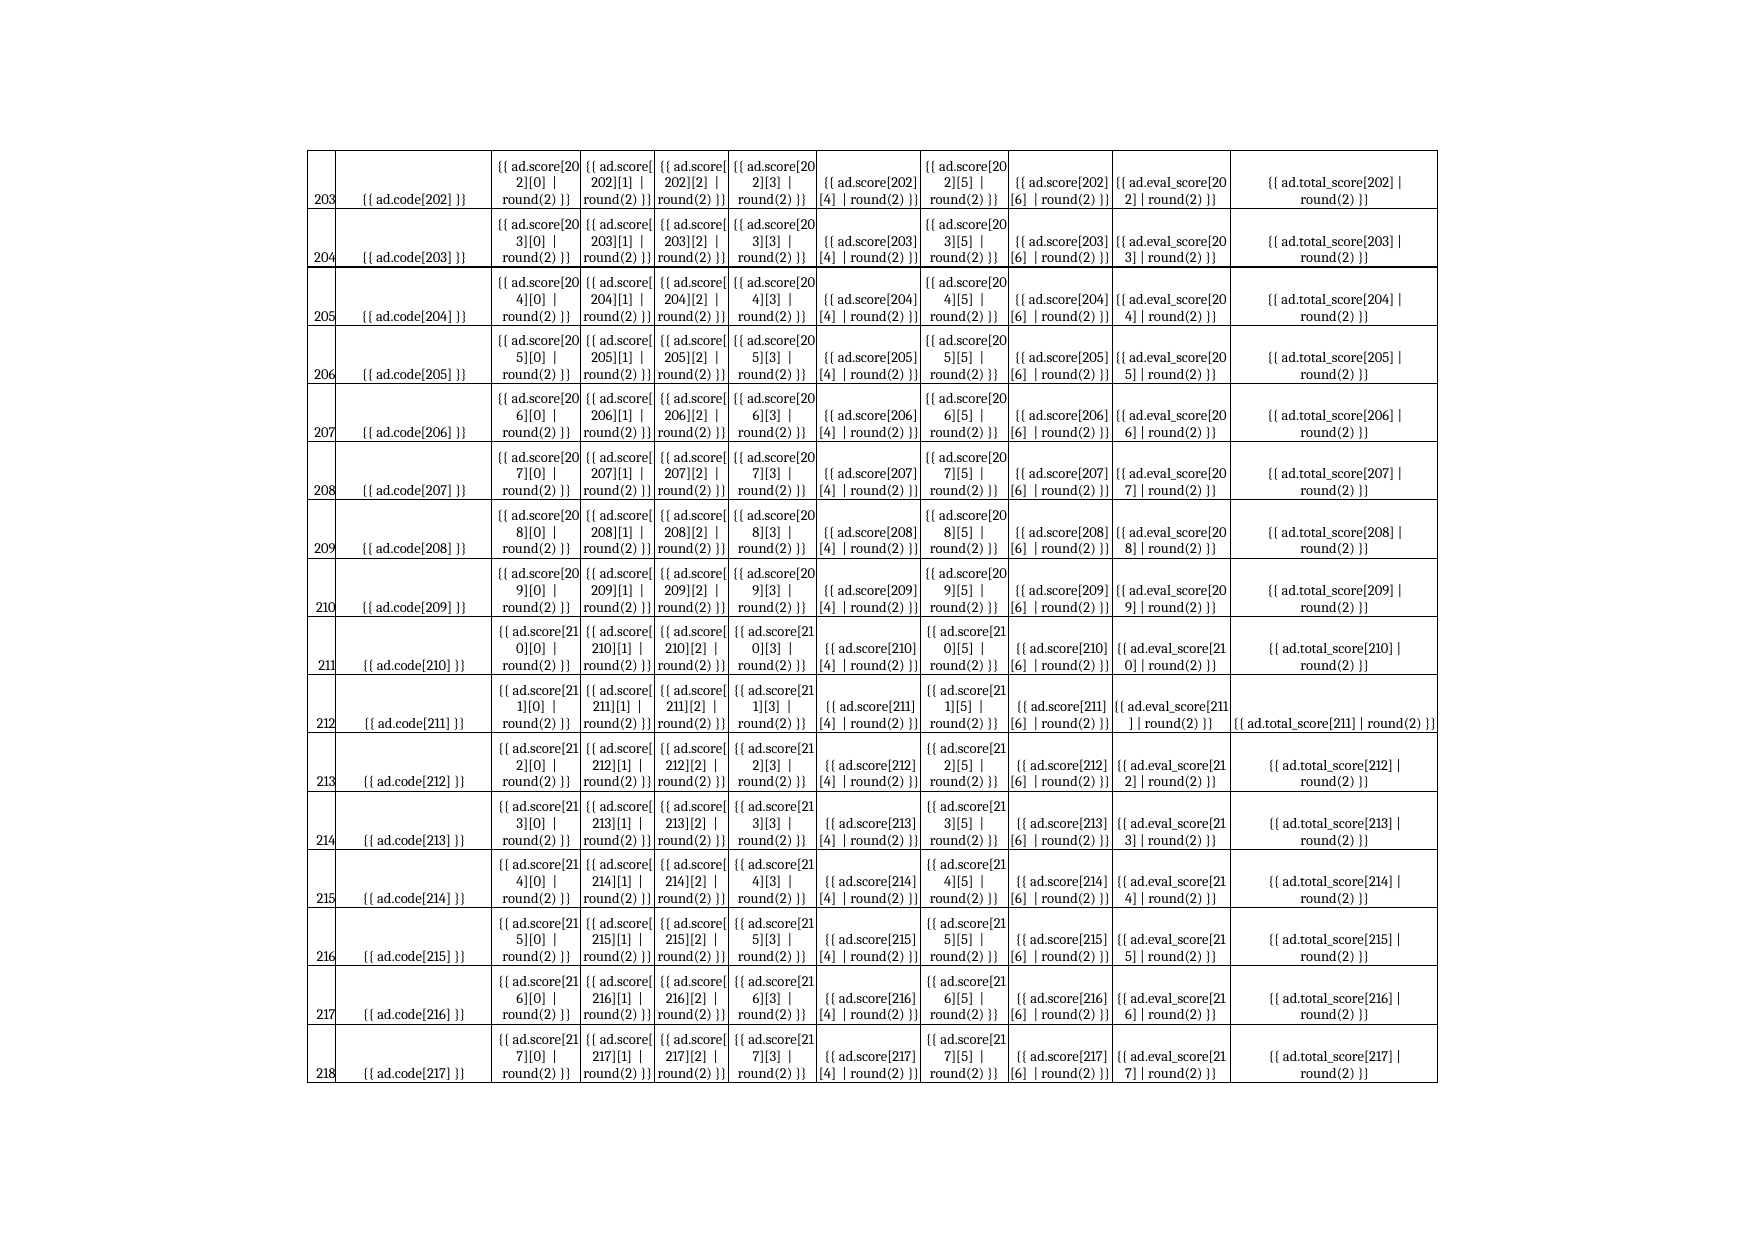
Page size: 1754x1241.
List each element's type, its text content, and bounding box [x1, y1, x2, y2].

table_cell {{ ad.score[210][3] | round(2) }} [729, 617, 816, 674]
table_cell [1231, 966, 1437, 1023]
table_cell {{ ad.eval_score[212] | round(2) }} [1113, 733, 1230, 791]
table_cell {{ ad.score[210][5] | round(2) }} [921, 617, 1008, 674]
table_cell {{ ad.score[203][2] | round(2) }} [655, 209, 728, 266]
table_cell {{ ad.score[212][1] | round(2) }} [581, 733, 654, 791]
table_cell {{ ad.code[202] }} [336, 151, 491, 208]
table_cell {{ ad.score[208][5] | round(2) }} [921, 500, 1008, 558]
table_cell {{ ad.score[207][1] | round(2) }} [581, 442, 654, 499]
table_cell {{ ad.score[204][4] | round(2) }} [817, 268, 920, 325]
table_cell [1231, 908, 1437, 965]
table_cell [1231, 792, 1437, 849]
table_cell 213 [308, 733, 335, 791]
table_cell {{ ad.score[202][4] | round(2) }} [817, 151, 920, 208]
table_cell {{ ad.score[206][1] | round(2) }} [581, 384, 654, 441]
table_cell 206 [308, 326, 335, 383]
table_cell {{ ad.score[211][2] | round(2) }} [655, 675, 728, 732]
table_cell {{ ad.score[203][6] | round(2) }} [1009, 209, 1112, 266]
table_cell {{ ad.score[202][3] | round(2) }} [729, 151, 816, 208]
table_cell {{ ad.score[205][2] | round(2) }} [655, 326, 728, 383]
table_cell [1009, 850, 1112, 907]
table_cell {{ ad.total_score[206] | round(2) }} [1231, 384, 1437, 441]
table_cell {{ ad.score[209][2] | round(2) }} [655, 559, 728, 616]
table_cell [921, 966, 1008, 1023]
table_cell {{ ad.code[208] }} [336, 500, 491, 558]
table_cell {{ ad.score[209][6] | round(2) }} [1009, 559, 1112, 616]
table_cell {{ ad.score[207][4] | round(2) }} [817, 442, 920, 499]
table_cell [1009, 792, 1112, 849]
table_cell {{ ad.score[204][1] | round(2) }} [581, 268, 654, 325]
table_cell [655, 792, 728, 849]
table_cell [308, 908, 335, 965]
table_cell {{ ad.score[205][6] | round(2) }} [1009, 326, 1112, 383]
table_cell {{ ad.total_score[209] | round(2) }} [1231, 559, 1437, 616]
table_cell {{ ad.score[212][6] | round(2) }} [1009, 733, 1112, 791]
table_cell {{ ad.eval_score[209] | round(2) }} [1113, 559, 1230, 616]
table_cell {{ ad.score[211][0] | round(2) }} [492, 675, 580, 732]
table_cell {{ ad.code[207] }} [336, 442, 491, 499]
table_cell {{ ad.score[206][0] | round(2) }} [492, 384, 580, 441]
table_cell {{ ad.score[211][6] | round(2) }} [1009, 675, 1112, 732]
table_cell {{ ad.code[209] }} [336, 559, 491, 616]
table_cell {{ ad.code[212] }} [336, 733, 491, 791]
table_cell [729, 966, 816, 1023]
table_cell {{ ad.total_score[212] | round(2) }} [1231, 733, 1437, 791]
table_cell {{ ad.score[204][3] | round(2) }} [729, 268, 816, 325]
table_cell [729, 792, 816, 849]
table_cell {{ ad.score[208][1] | round(2) }} [581, 500, 654, 558]
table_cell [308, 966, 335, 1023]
table_cell {{ ad.eval_score[202] | round(2) }} [1113, 151, 1230, 208]
table_cell {{ ad.score[202][6] | round(2) }} [1009, 151, 1112, 208]
table_cell {{ ad.score[202][5] | round(2) }} [921, 151, 1008, 208]
table_cell {{ ad.score[208][0] | round(2) }} [492, 500, 580, 558]
table_cell {{ ad.score[210][2] | round(2) }} [655, 617, 728, 674]
table_cell {{ ad.score[211][1] | round(2) }} [581, 675, 654, 732]
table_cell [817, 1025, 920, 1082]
table_cell {{ ad.score[210][0] | round(2) }} [492, 617, 580, 674]
table_cell 203 [308, 151, 335, 208]
table_cell {{ ad.code[204] }} [336, 268, 491, 325]
table_cell {{ ad.score[206][5] | round(2) }} [921, 384, 1008, 441]
table_cell 208 [308, 442, 335, 499]
table_cell {{ ad.score[208][3] | round(2) }} [729, 500, 816, 558]
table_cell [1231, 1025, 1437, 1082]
table_cell 205 [308, 268, 335, 325]
table_cell {{ ad.score[203][4] | round(2) }} [817, 209, 920, 266]
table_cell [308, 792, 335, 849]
table_cell {{ ad.score[212][4] | round(2) }} [817, 733, 920, 791]
table_cell {{ ad.score[212][2] | round(2) }} [655, 733, 728, 791]
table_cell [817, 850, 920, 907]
table_cell {{ ad.total_score[204] | round(2) }} [1231, 268, 1437, 325]
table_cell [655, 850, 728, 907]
table_cell {{ ad.eval_score[206] | round(2) }} [1113, 384, 1230, 441]
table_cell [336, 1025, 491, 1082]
table_cell {{ ad.score[205][5] | round(2) }} [921, 326, 1008, 383]
table_cell {{ ad.score[212][0] | round(2) }} [492, 733, 580, 791]
table_cell {{ ad.score[206][3] | round(2) }} [729, 384, 816, 441]
table_cell {{ ad.total_score[207] | round(2) }} [1231, 442, 1437, 499]
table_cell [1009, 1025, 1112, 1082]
table_cell {{ ad.score[204][0] | round(2) }} [492, 268, 580, 325]
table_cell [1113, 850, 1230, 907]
table_cell {{ ad.total_score[210] | round(2) }} [1231, 617, 1437, 674]
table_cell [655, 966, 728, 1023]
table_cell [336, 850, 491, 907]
table_cell {{ ad.score[207][0] | round(2) }} [492, 442, 580, 499]
table_cell 212 [308, 675, 335, 732]
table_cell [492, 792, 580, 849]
table_cell {{ ad.score[207][2] | round(2) }} [655, 442, 728, 499]
table_cell {{ ad.score[206][2] | round(2) }} [655, 384, 728, 441]
table_cell {{ ad.score[205][1] | round(2) }} [581, 326, 654, 383]
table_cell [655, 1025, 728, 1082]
table_cell {{ ad.code[206] }} [336, 384, 491, 441]
table_cell {{ ad.score[211][5] | round(2) }} [921, 675, 1008, 732]
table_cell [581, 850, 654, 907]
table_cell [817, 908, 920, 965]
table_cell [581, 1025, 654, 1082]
table_cell {{ ad.total_score[211] | round(2) }} [1231, 675, 1437, 732]
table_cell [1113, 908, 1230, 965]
table_cell {{ ad.score[203][1] | round(2) }} [581, 209, 654, 266]
table_cell {{ ad.score[212][3] | round(2) }} [729, 733, 816, 791]
table_cell {{ ad.total_score[208] | round(2) }} [1231, 500, 1437, 558]
table_cell {{ ad.code[205] }} [336, 326, 491, 383]
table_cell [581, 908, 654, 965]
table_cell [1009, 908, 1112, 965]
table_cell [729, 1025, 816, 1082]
table_cell {{ ad.total_score[203] | round(2) }} [1231, 209, 1437, 266]
table_cell {{ ad.score[209][1] | round(2) }} [581, 559, 654, 616]
table_cell 204 [308, 209, 335, 266]
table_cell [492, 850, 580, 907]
table_cell {{ ad.score[209][4] | round(2) }} [817, 559, 920, 616]
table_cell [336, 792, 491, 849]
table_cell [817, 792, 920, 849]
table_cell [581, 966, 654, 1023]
table_cell {{ ad.total_score[202] | round(2) }} [1231, 151, 1437, 208]
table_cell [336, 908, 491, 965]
table_cell {{ ad.score[209][5] | round(2) }} [921, 559, 1008, 616]
table_cell {{ ad.eval_score[205] | round(2) }} [1113, 326, 1230, 383]
table_cell {{ ad.code[210] }} [336, 617, 491, 674]
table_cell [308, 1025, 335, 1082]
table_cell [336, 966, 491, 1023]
table_cell 207 [308, 384, 335, 441]
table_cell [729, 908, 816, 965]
table_cell {{ ad.score[210][4] | round(2) }} [817, 617, 920, 674]
table_cell {{ ad.score[212][5] | round(2) }} [921, 733, 1008, 791]
table_cell {{ ad.score[205][3] | round(2) }} [729, 326, 816, 383]
table_cell {{ ad.score[208][6] | round(2) }} [1009, 500, 1112, 558]
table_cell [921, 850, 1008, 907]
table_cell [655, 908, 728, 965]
table_cell {{ ad.score[207][6] | round(2) }} [1009, 442, 1112, 499]
table_cell {{ ad.score[203][5] | round(2) }} [921, 209, 1008, 266]
table_cell {{ ad.score[204][5] | round(2) }} [921, 268, 1008, 325]
table_cell {{ ad.score[204][2] | round(2) }} [655, 268, 728, 325]
table_cell {{ ad.score[209][3] | round(2) }} [729, 559, 816, 616]
table_cell {{ ad.eval_score[203] | round(2) }} [1113, 209, 1230, 266]
table_cell {{ ad.score[203][0] | round(2) }} [492, 209, 580, 266]
table_cell {{ ad.score[203][3] | round(2) }} [729, 209, 816, 266]
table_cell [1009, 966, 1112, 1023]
table_cell {{ ad.score[206][6] | round(2) }} [1009, 384, 1112, 441]
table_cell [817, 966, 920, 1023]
table_cell {{ ad.eval_score[207] | round(2) }} [1113, 442, 1230, 499]
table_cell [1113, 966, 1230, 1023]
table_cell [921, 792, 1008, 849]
table_cell {{ ad.score[208][4] | round(2) }} [817, 500, 920, 558]
table_cell {{ ad.score[202][0] | round(2) }} [492, 151, 580, 208]
table_cell {{ ad.eval_score[208] | round(2) }} [1113, 500, 1230, 558]
table_cell {{ ad.total_score[205] | round(2) }} [1231, 326, 1437, 383]
table_cell {{ ad.score[210][1] | round(2) }} [581, 617, 654, 674]
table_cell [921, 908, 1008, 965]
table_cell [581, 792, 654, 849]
table_cell {{ ad.score[202][1] | round(2) }} [581, 151, 654, 208]
table_cell {{ ad.score[205][4] | round(2) }} [817, 326, 920, 383]
table_cell 209 [308, 500, 335, 558]
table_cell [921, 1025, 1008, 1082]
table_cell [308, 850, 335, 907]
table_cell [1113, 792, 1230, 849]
table_cell {{ ad.score[202][2] | round(2) }} [655, 151, 728, 208]
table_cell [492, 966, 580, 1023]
table_cell 210 [308, 559, 335, 616]
table_cell {{ ad.code[203] }} [336, 209, 491, 266]
table_cell {{ ad.score[204][6] | round(2) }} [1009, 268, 1112, 325]
table_cell {{ ad.score[205][0] | round(2) }} [492, 326, 580, 383]
table_cell {{ ad.score[206][4] | round(2) }} [817, 384, 920, 441]
table_cell {{ ad.score[211][3] | round(2) }} [729, 675, 816, 732]
table_cell {{ ad.eval_score[210] | round(2) }} [1113, 617, 1230, 674]
table_cell {{ ad.score[208][2] | round(2) }} [655, 500, 728, 558]
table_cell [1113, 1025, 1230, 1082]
table_cell {{ ad.score[207][3] | round(2) }} [729, 442, 816, 499]
table_cell {{ ad.eval_score[204] | round(2) }} [1113, 268, 1230, 325]
table_cell {{ ad.score[211][4] | round(2) }} [817, 675, 920, 732]
table_cell {{ ad.code[211] }} [336, 675, 491, 732]
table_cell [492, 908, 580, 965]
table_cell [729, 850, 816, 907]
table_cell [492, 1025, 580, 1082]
table_cell 211 [308, 617, 335, 674]
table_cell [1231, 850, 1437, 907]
table_cell {{ ad.score[210][6] | round(2) }} [1009, 617, 1112, 674]
table_cell {{ ad.score[209][0] | round(2) }} [492, 559, 580, 616]
table_cell {{ ad.score[207][5] | round(2) }} [921, 442, 1008, 499]
table_cell {{ ad.eval_score[211] | round(2) }} [1113, 675, 1230, 732]
